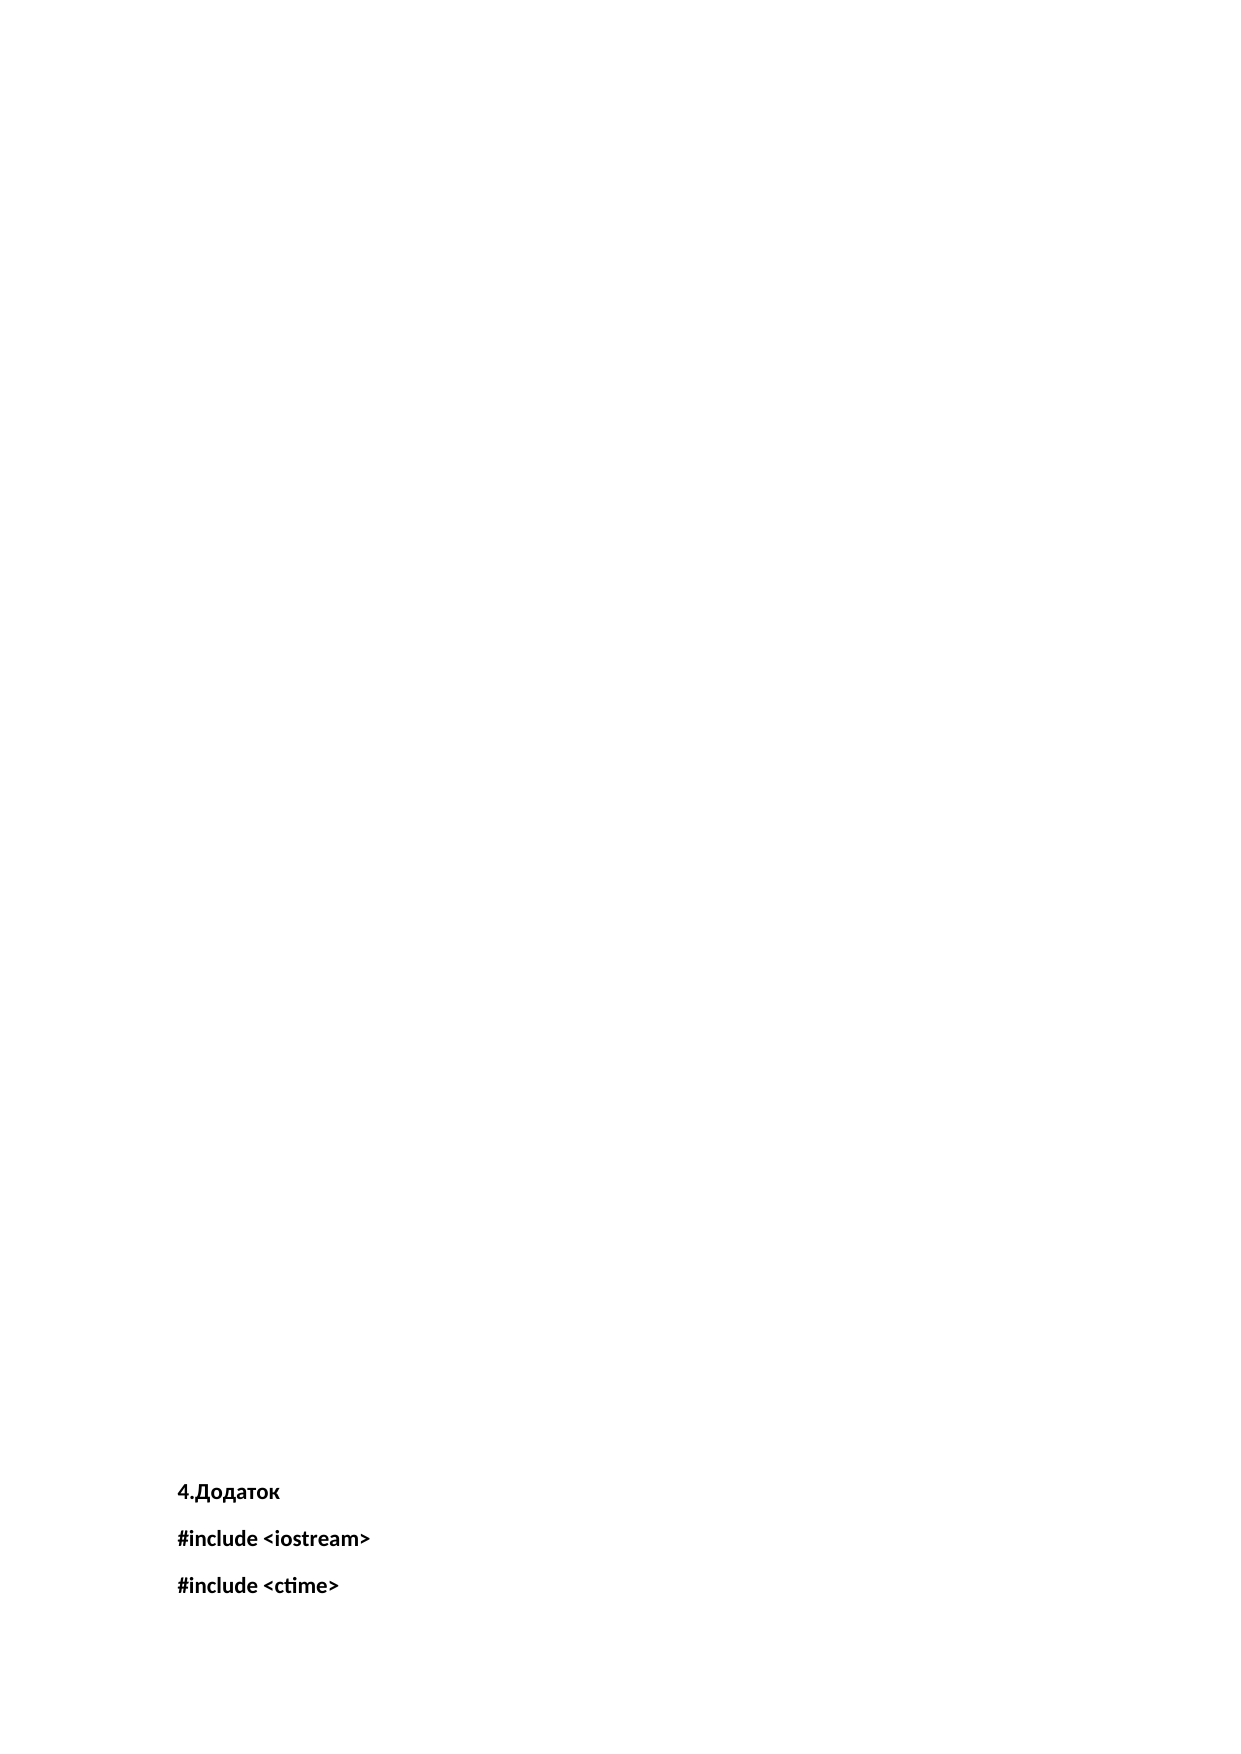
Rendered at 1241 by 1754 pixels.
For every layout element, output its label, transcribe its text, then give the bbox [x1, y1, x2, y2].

text 4.Додаток [177, 1477, 1152, 1506]
text #include <iostream> [177, 1524, 1152, 1552]
text #include <ctime> [177, 1571, 1152, 1599]
